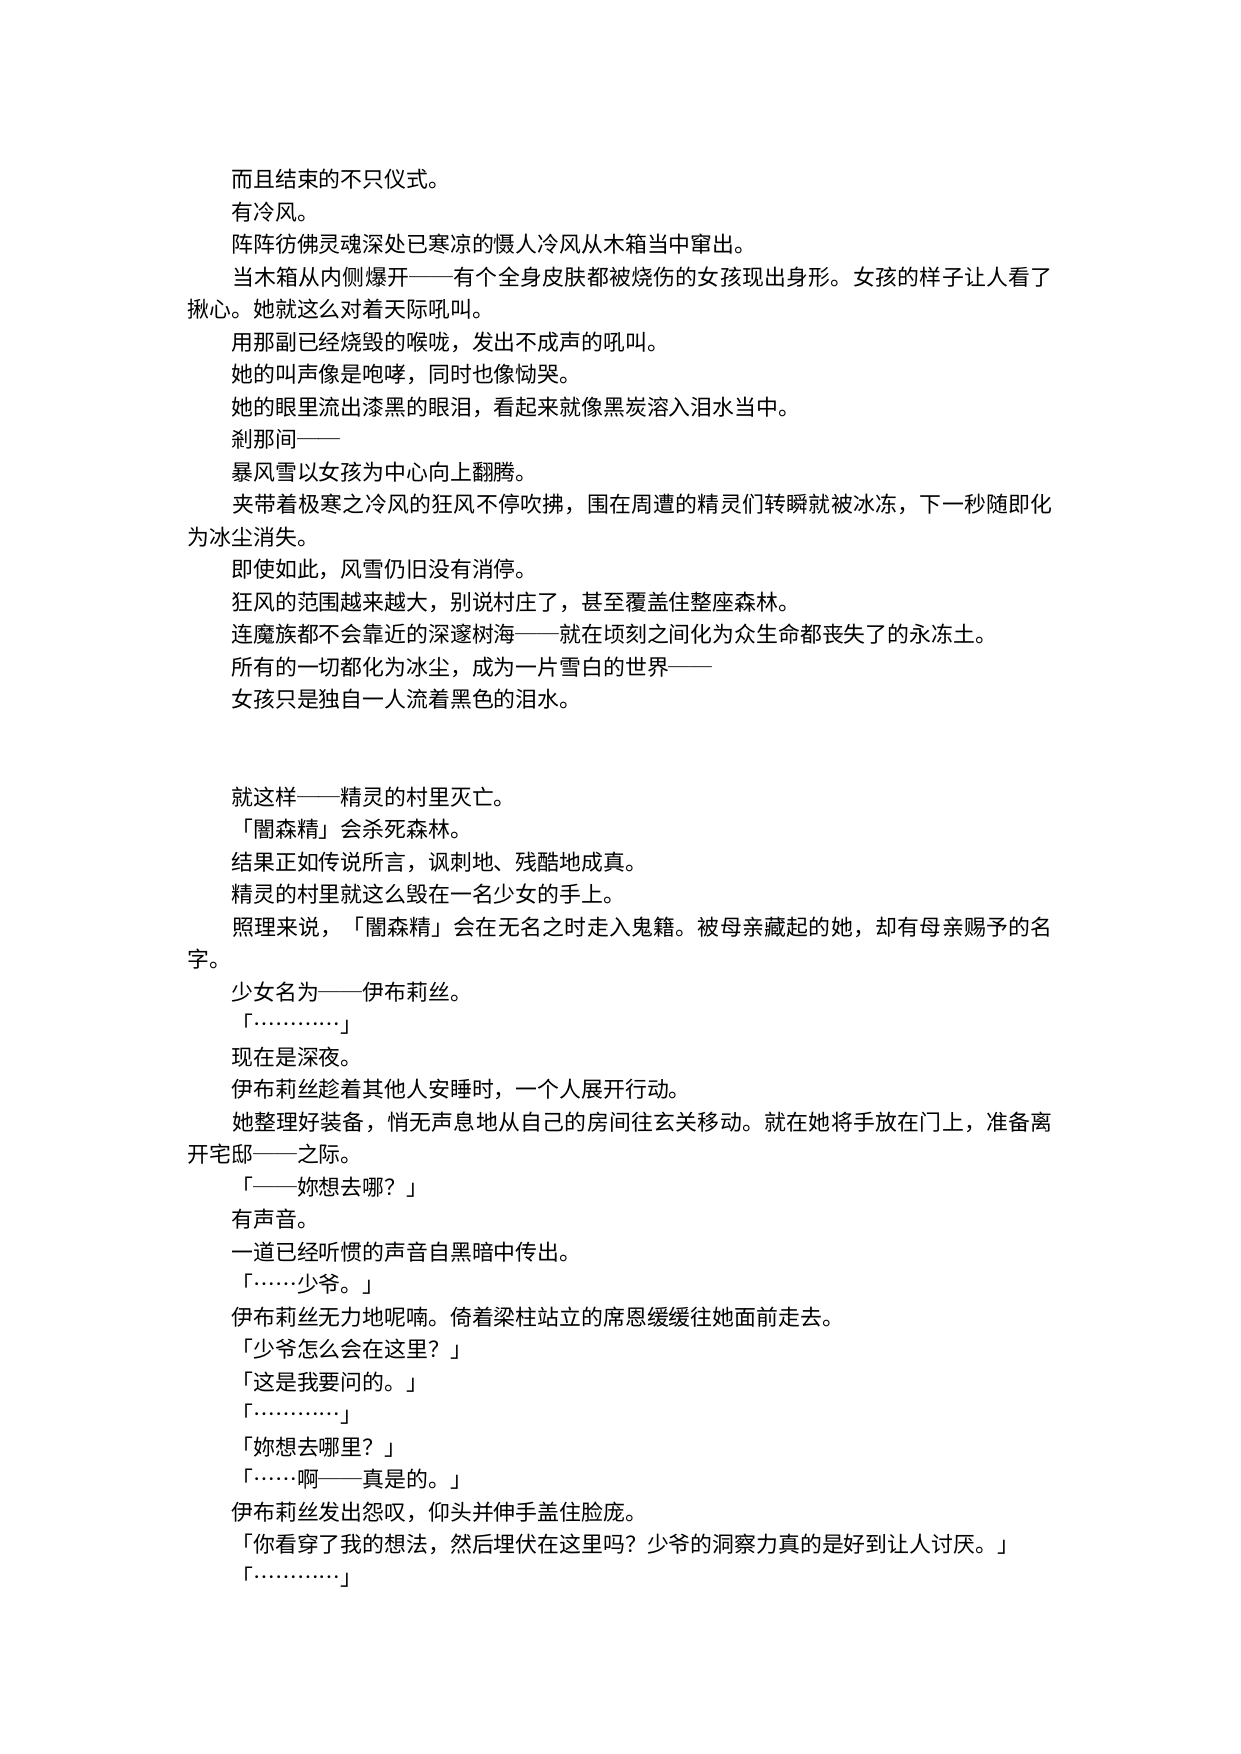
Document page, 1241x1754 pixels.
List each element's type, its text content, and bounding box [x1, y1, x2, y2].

text 她整理好装备，悄无声息地从自己的房间往玄关移动。就在她将手放在门上，准备离开宅邸──之际。 [187, 1104, 1053, 1169]
text 即使如此，风雪仍旧没有消停。 [187, 552, 1053, 584]
text 剎那间── [187, 422, 1053, 454]
text 「你看穿了我的想法，然后埋伏在这里吗？少爷的洞察力真的是好到让人讨厌。」 [187, 1527, 1053, 1559]
text 就这样──精灵的村里灭亡。 [187, 779, 1053, 812]
text 有冷风。 [187, 194, 1053, 227]
text 夹带着极寒之冷风的狂风不停吹拂，围在周遭的精灵们转瞬就被冰冻，下一秒随即化为冰尘消失。 [187, 487, 1053, 552]
text 伊布莉丝发出怨叹，仰头并伸手盖住脸庞。 [187, 1494, 1053, 1527]
text 「…………」 [187, 1007, 1053, 1039]
text 「少爷怎么会在这里？」 [187, 1332, 1053, 1364]
text 狂风的范围越来越大，别说村庄了，甚至覆盖住整座森林。 [187, 584, 1053, 617]
text 「…………」 [187, 1397, 1053, 1429]
text 现在是深夜。 [187, 1039, 1053, 1072]
text 「闇森精」会杀死森林。 [187, 812, 1053, 844]
text 伊布莉丝无力地呢喃。倚着梁柱站立的席恩缓缓往她面前走去。 [187, 1299, 1053, 1332]
text 结果正如传说所言，讽刺地、残酷地成真。 [187, 844, 1053, 877]
text 她的眼里流出漆黑的眼泪，看起来就像黑炭溶入泪水当中。 [187, 389, 1053, 422]
text 用那副已经烧毁的喉咙，发出不成声的吼叫。 [187, 324, 1053, 357]
text 「──妳想去哪？」 [187, 1169, 1053, 1202]
text 女孩只是独自一人流着黑色的泪水。 [187, 682, 1053, 714]
text 精灵的村里就这么毁在一名少女的手上。 [187, 877, 1053, 909]
text 阵阵彷佛灵魂深处已寒凉的慑人冷风从木箱当中窜出。 [187, 227, 1053, 259]
text 少女名为──伊布莉丝。 [187, 974, 1053, 1007]
text 「妳想去哪里？」 [187, 1429, 1053, 1462]
text 而且结束的不只仪式。 [187, 162, 1053, 194]
text 「……啊──真是的。」 [187, 1462, 1053, 1494]
text 一道已经听惯的声音自黑暗中传出。 [187, 1234, 1053, 1267]
text 照理来说，「闇森精」会在无名之时走入鬼籍。被母亲藏起的她，却有母亲赐予的名字。 [187, 909, 1053, 974]
text 连魔族都不会靠近的深邃树海──就在顷刻之间化为众生命都丧失了的永冻土。 [187, 617, 1053, 649]
text 伊布莉丝趁着其他人安睡时，一个人展开行动。 [187, 1072, 1053, 1104]
text 她的叫声像是咆哮，同时也像恸哭。 [187, 357, 1053, 389]
text 「这是我要问的。」 [187, 1364, 1053, 1397]
text 「……少爷。」 [187, 1267, 1053, 1299]
text 有声音。 [187, 1202, 1053, 1234]
text 当木箱从内侧爆开──有个全身皮肤都被烧伤的女孩现出身形。女孩的样子让人看了揪心。她就这么对着天际吼叫。 [187, 259, 1053, 324]
text 「…………」 [187, 1559, 1053, 1592]
text 所有的一切都化为冰尘，成为一片雪白的世界── [187, 649, 1053, 682]
text 暴风雪以女孩为中心向上翻腾。 [187, 454, 1053, 487]
